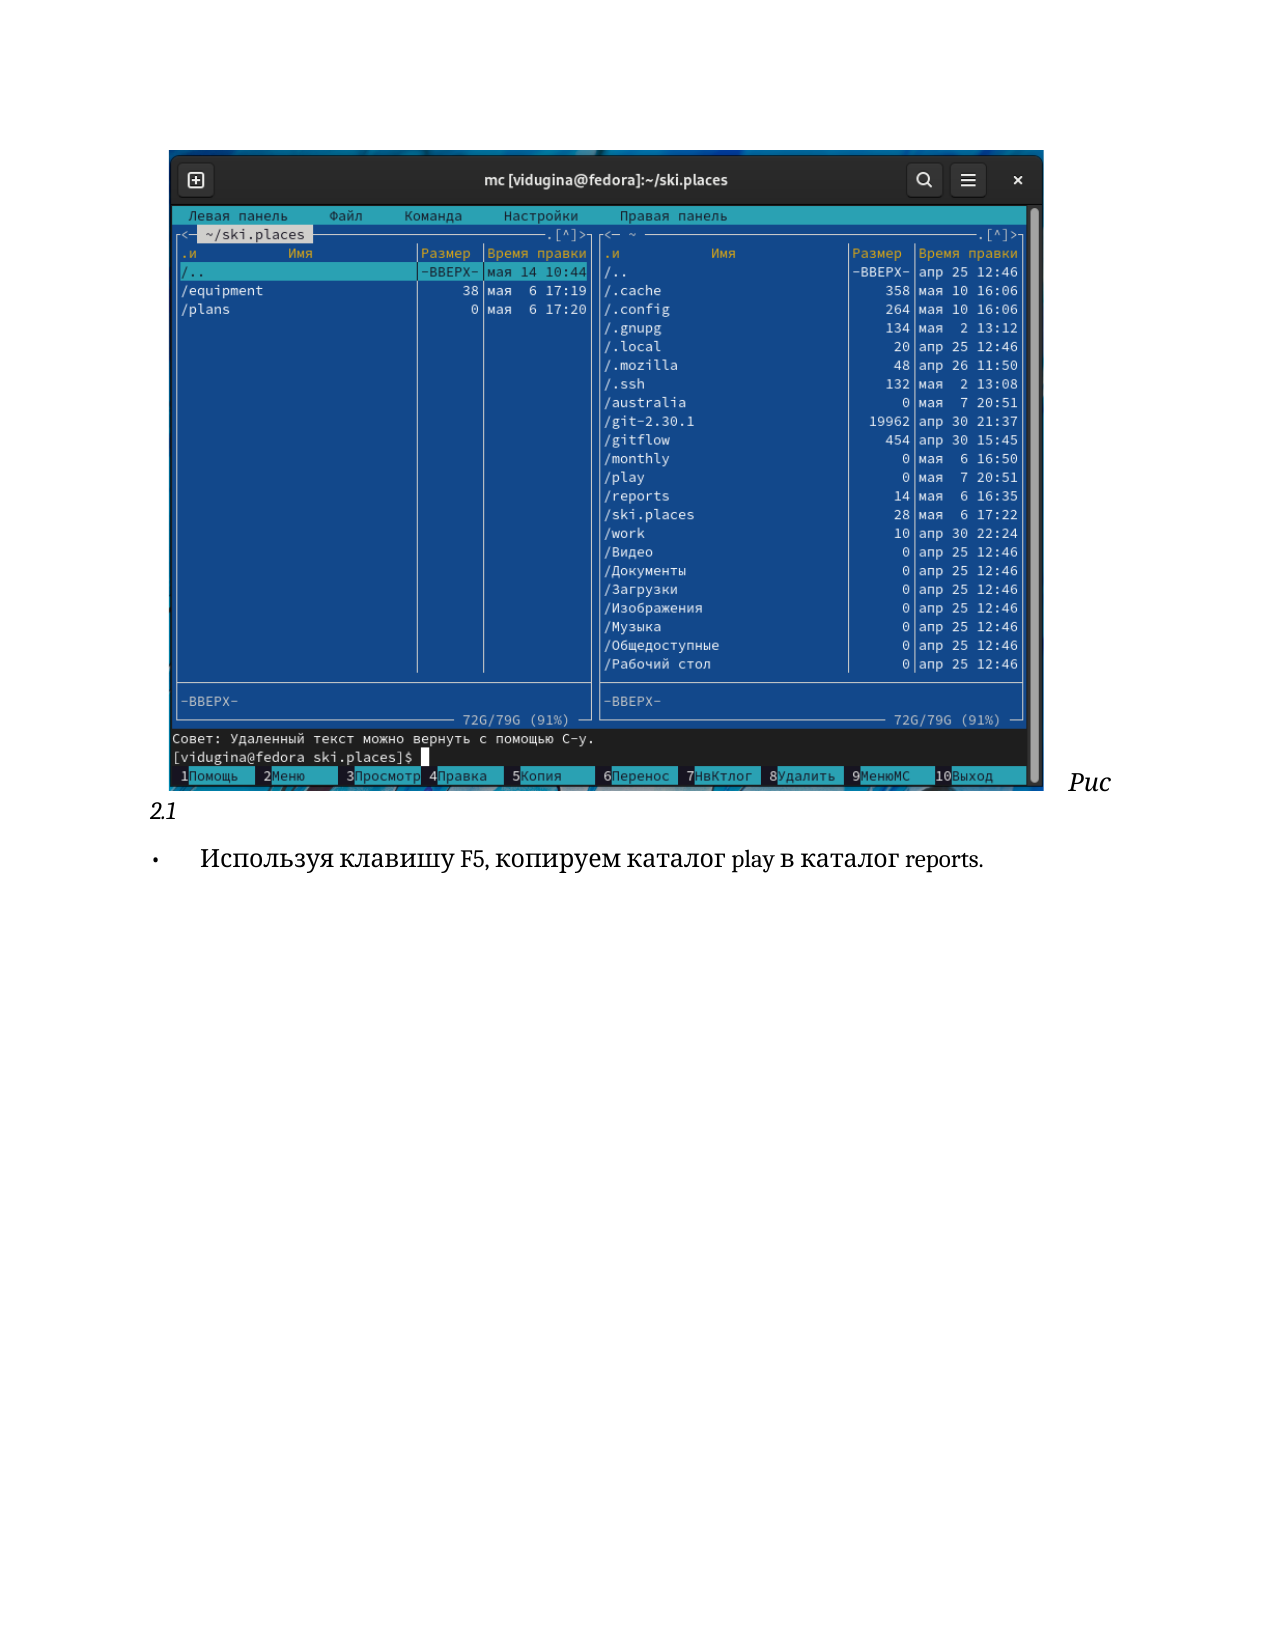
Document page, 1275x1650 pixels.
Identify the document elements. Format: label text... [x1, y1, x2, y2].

picture [168, 150, 1044, 791]
list Используя клавишу F5, копируем каталог play в каталог reports. [150, 845, 1125, 873]
picture [1037, 150, 1044, 156]
